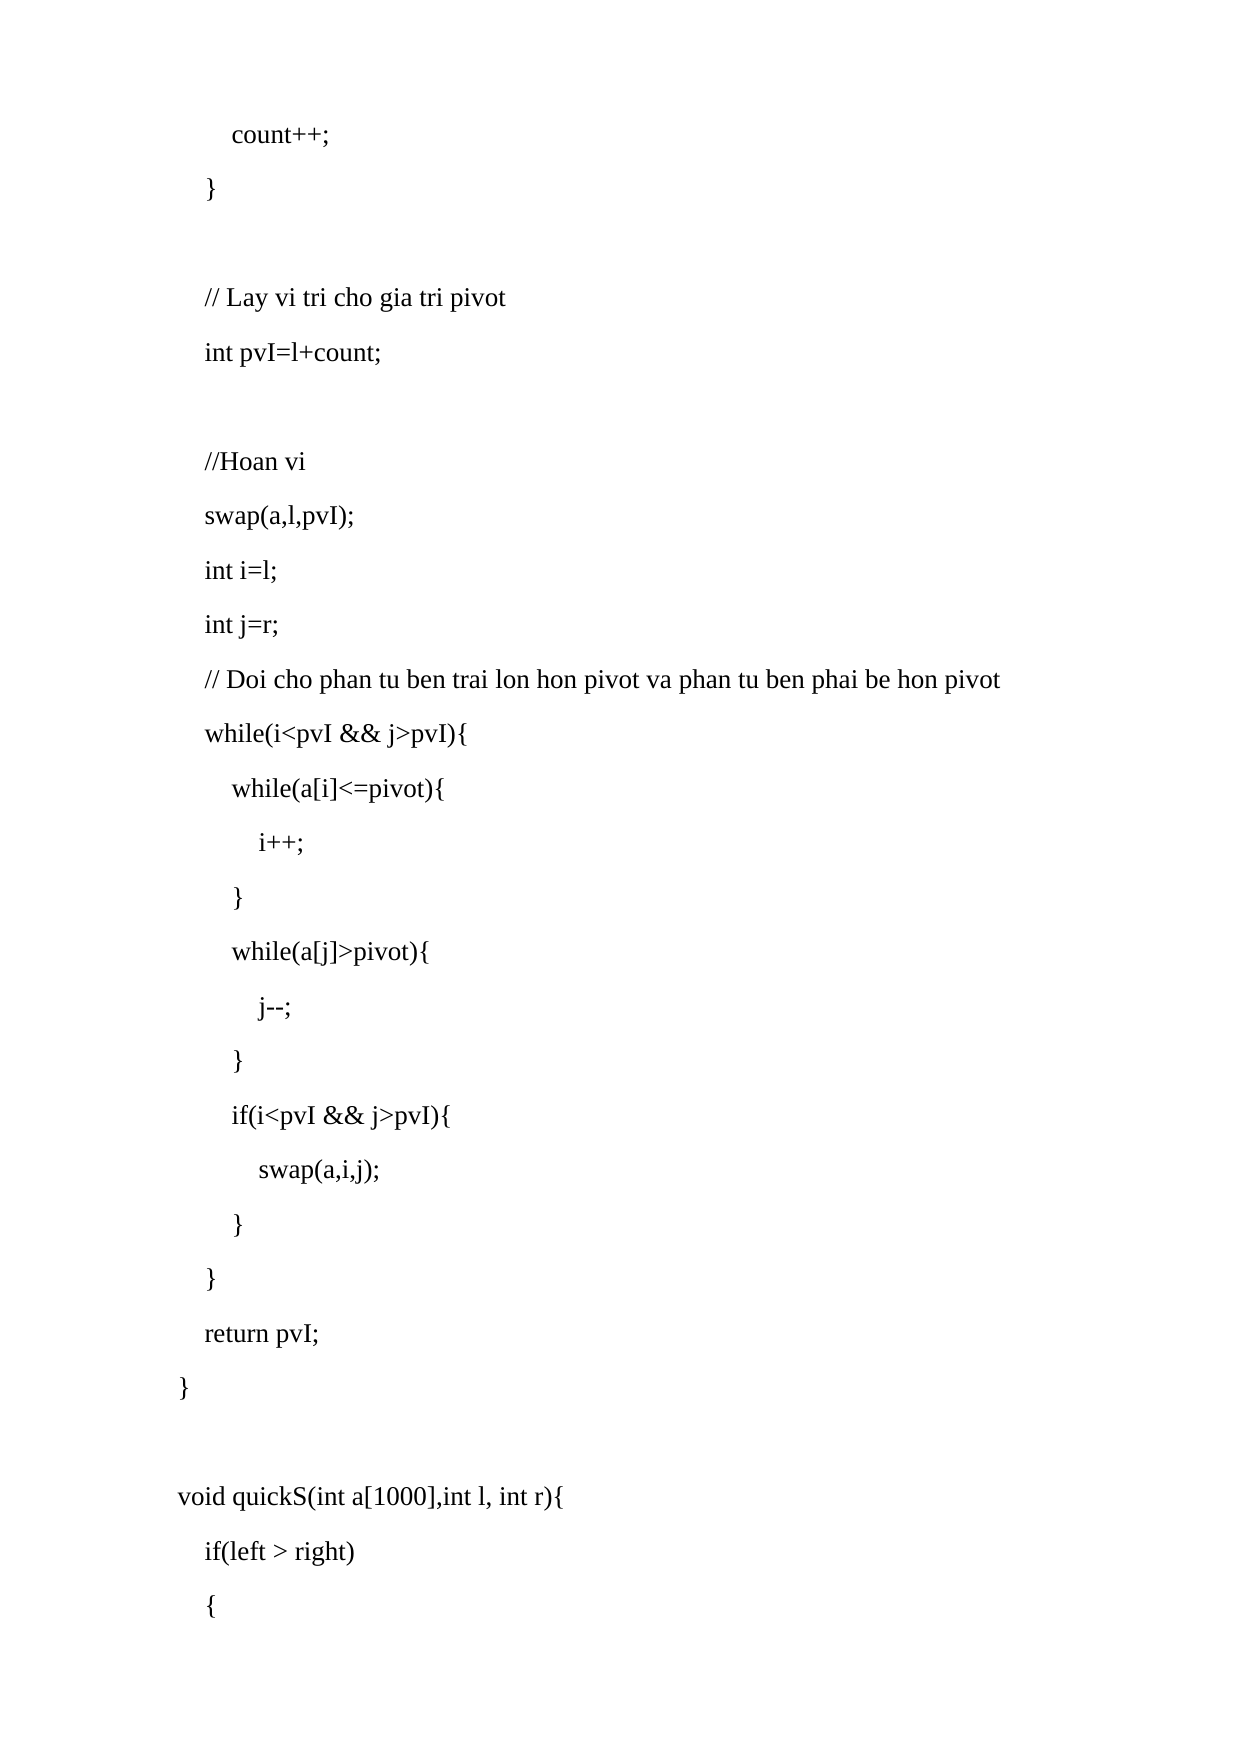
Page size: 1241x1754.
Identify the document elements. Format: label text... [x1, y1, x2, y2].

text return pvI; [177, 1317, 1152, 1348]
text int i=l; [177, 554, 1152, 585]
text void quickS(int a[1000],int l, int r){ [177, 1480, 1152, 1511]
text } [177, 1044, 1152, 1075]
text } [177, 1208, 1152, 1239]
text if(i<pvI && j>pvI){ [177, 1099, 1152, 1130]
text j--; [177, 990, 1152, 1021]
text //Hoan vi [177, 445, 1152, 476]
text count++; [177, 118, 1152, 149]
text swap(a,l,pvI); [177, 499, 1152, 531]
text if(left > right) [177, 1534, 1152, 1566]
text { [177, 1589, 1152, 1620]
text while(a[i]<=pivot){ [177, 772, 1152, 803]
text i++; [177, 826, 1152, 857]
text // Doi cho phan tu ben trai lon hon pivot va phan tu ben phai be hon pivot [177, 663, 1152, 694]
text swap(a,i,j); [177, 1153, 1152, 1184]
text // Lay vi tri cho gia tri pivot [177, 282, 1152, 313]
text } [177, 1371, 1152, 1402]
text int pvI=l+count; [177, 336, 1152, 367]
text while(i<pvI && j>pvI){ [177, 717, 1152, 748]
text while(a[j]>pivot){ [177, 935, 1152, 966]
text } [177, 1262, 1152, 1293]
text int j=r; [177, 608, 1152, 639]
text } [177, 881, 1152, 912]
text } [177, 173, 1152, 204]
